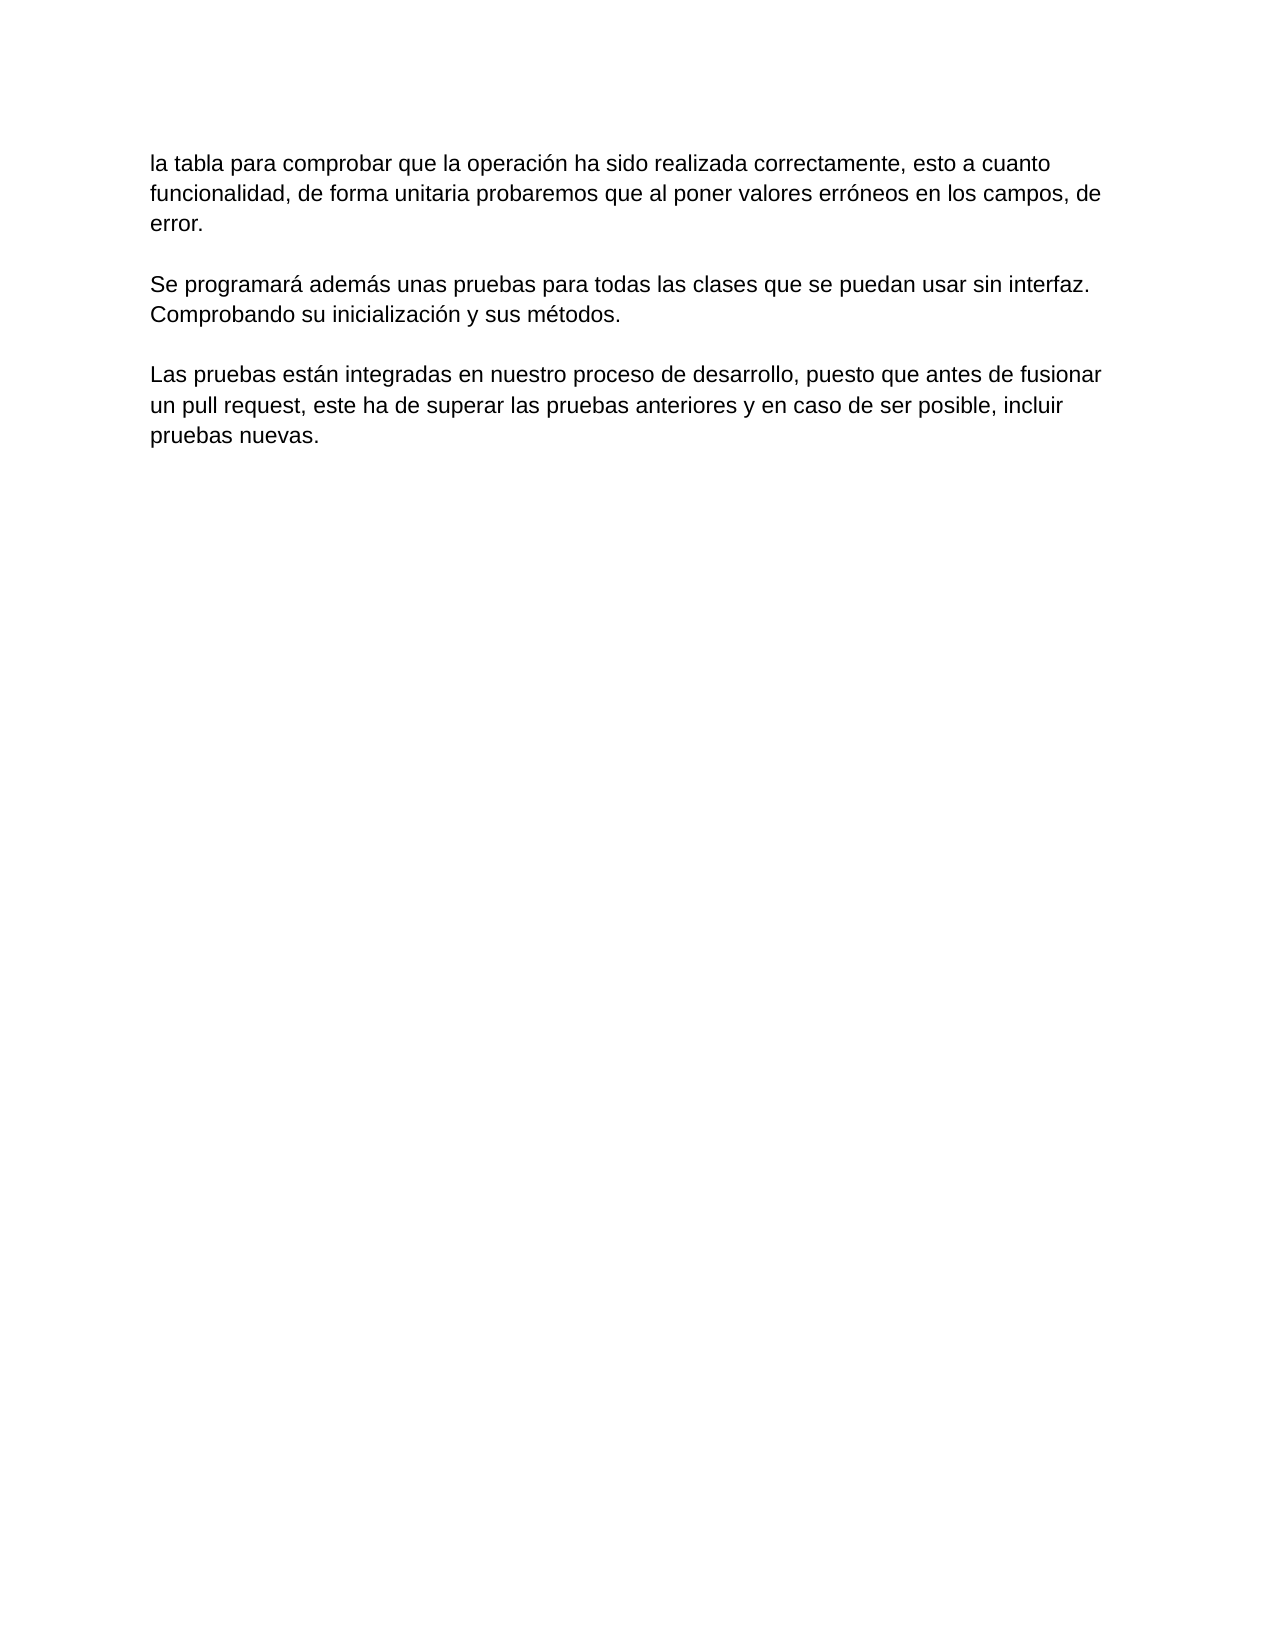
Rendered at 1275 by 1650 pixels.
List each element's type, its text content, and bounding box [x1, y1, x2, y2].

text Las pruebas están integradas en nuestro proceso de desarrollo, puesto que antes de fusionar un pull request, este ha de superar las pruebas anteriores y en caso de ser posible, incluir pruebas nuevas. [150, 361, 1125, 448]
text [150, 150, 1125, 237]
text Se programará además unas pruebas para todas las clases que se puedan usar sin interfaz. Comprobando su inicialización y sus métodos. [150, 271, 1125, 327]
